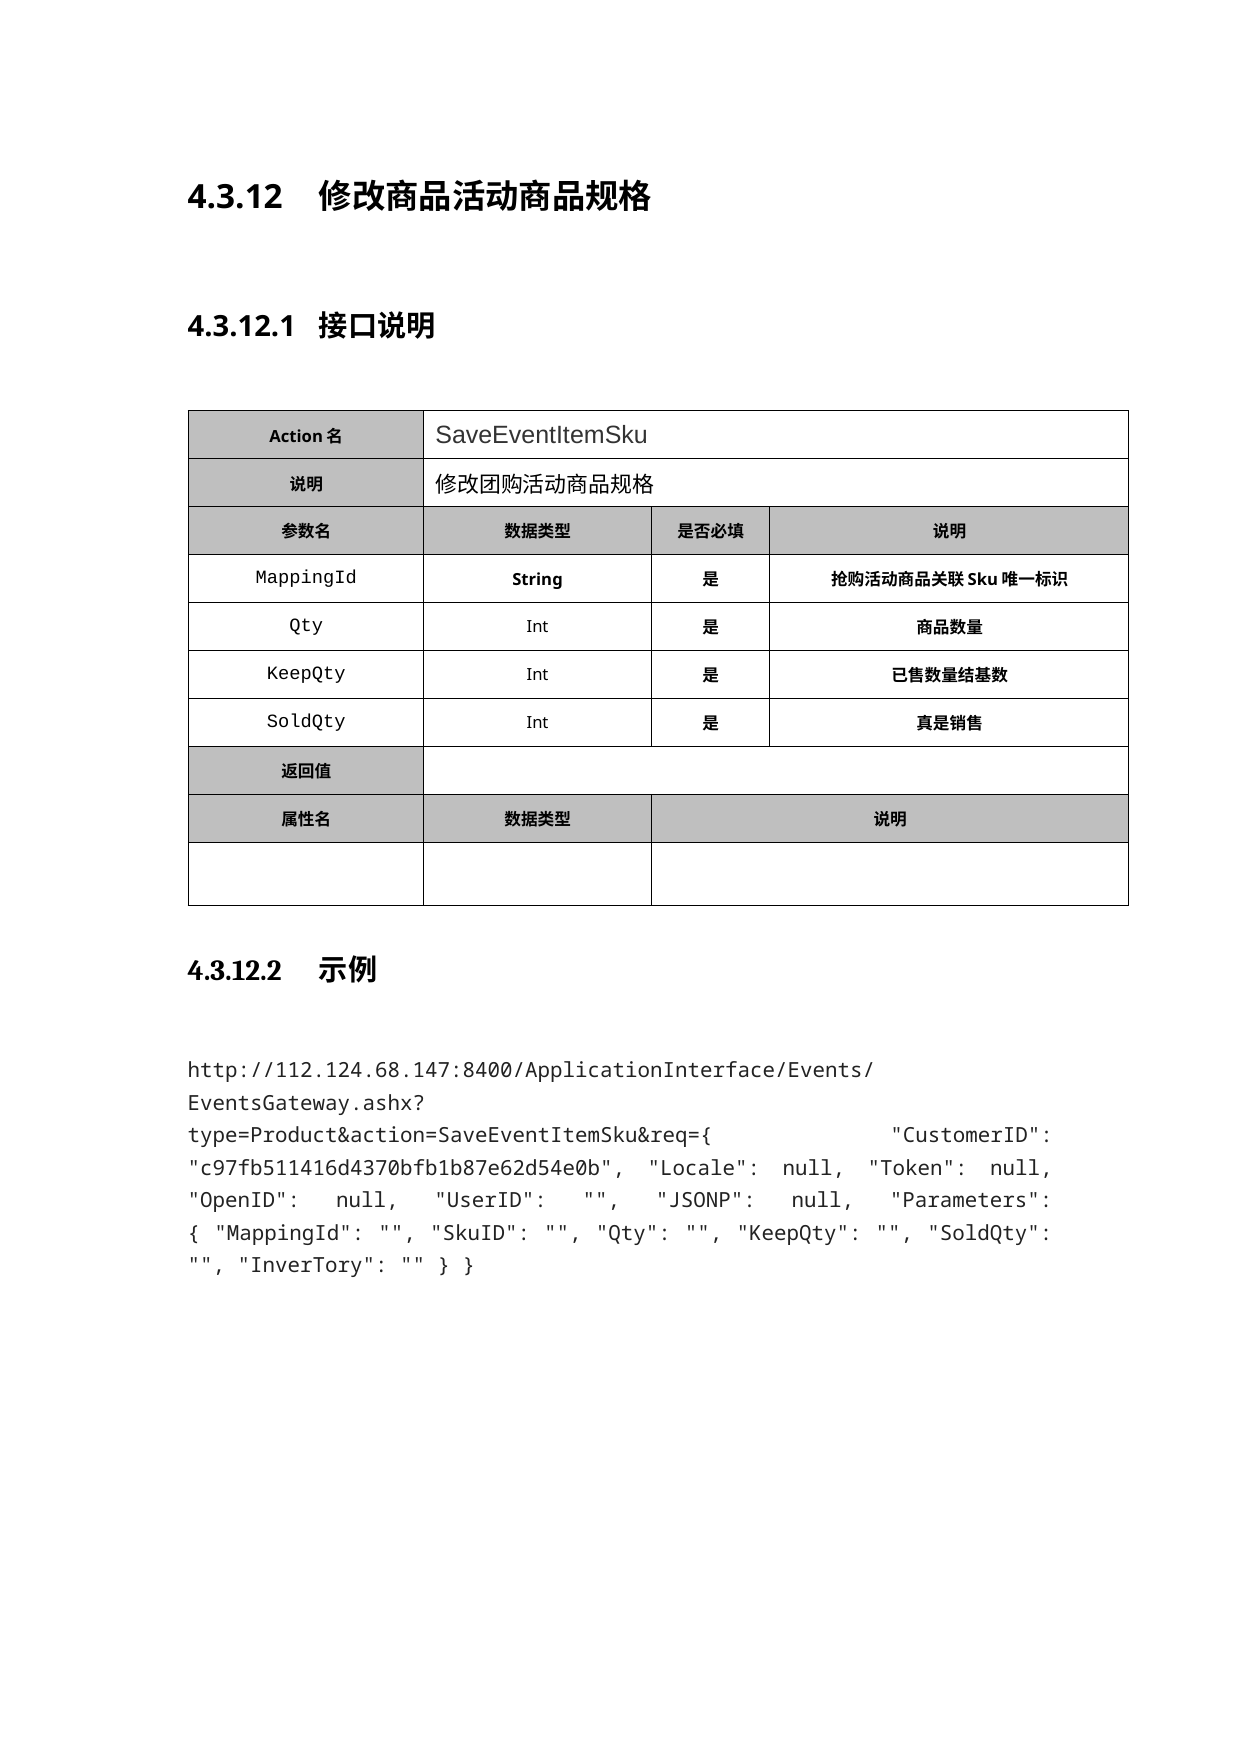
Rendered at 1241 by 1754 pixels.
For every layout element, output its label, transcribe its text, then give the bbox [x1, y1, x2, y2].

table_header SaveEventItemSku [424, 411, 1128, 458]
table_cell [424, 843, 651, 904]
table_cell Qty [189, 603, 423, 650]
table_cell Int [424, 699, 651, 746]
table_cell Int [424, 603, 651, 650]
table_cell Int [424, 651, 651, 698]
table_cell 是 [652, 603, 769, 650]
subtitle 接口说明 [187, 291, 1053, 356]
table_cell [189, 843, 423, 904]
table_cell 修改团购活动商品规格 [424, 459, 1128, 506]
table_cell 说明 [770, 507, 1128, 554]
table_cell 返回值 [189, 747, 423, 794]
table_cell 已售数量结基数 [770, 651, 1128, 698]
table_cell SoldQty [189, 699, 423, 746]
table_cell 真是销售 [770, 699, 1128, 746]
table_cell [652, 843, 1128, 904]
table_cell String [424, 555, 651, 602]
text http://112.124.68.147:8400/ApplicationInterface/Events/EventsGateway.ashx?type=Product&action=SaveEventItemSku&req={ "CustomerID": "c97fb511416d4370bfb1b87e62d54e0b", "Locale": null, "Token": null, "OpenID": null, "UserID": "", "JSONP": null, "Parameters": { "MappingId": "", "SkuID": "", "Qty": "", "KeepQty": "", "SoldQty": "", "InverTory": "" } } [187, 1053, 1053, 1281]
table_cell 数据类型 [424, 795, 651, 842]
table_cell 抢购活动商品关联Sku唯一标识 [770, 555, 1128, 602]
table_cell 商品数量 [770, 603, 1128, 650]
table_cell 是 [652, 651, 769, 698]
table_cell KeepQty [189, 651, 423, 698]
table_cell 数据类型 [424, 507, 651, 554]
table_cell 是否必填 [652, 507, 769, 554]
table_cell 说明 [652, 795, 1128, 842]
table_cell 属性名 [189, 795, 423, 842]
subtitle 修改商品活动商品规格 [187, 162, 1053, 227]
table_cell 是 [652, 699, 769, 746]
table_cell 说明 [189, 459, 423, 506]
subtitle 示例 [187, 935, 1053, 1000]
table_cell 是 [652, 555, 769, 602]
table_header Action名 [189, 411, 423, 458]
table_cell 参数名 [189, 507, 423, 554]
table_cell MappingId [189, 555, 423, 602]
table_cell [424, 747, 1128, 794]
